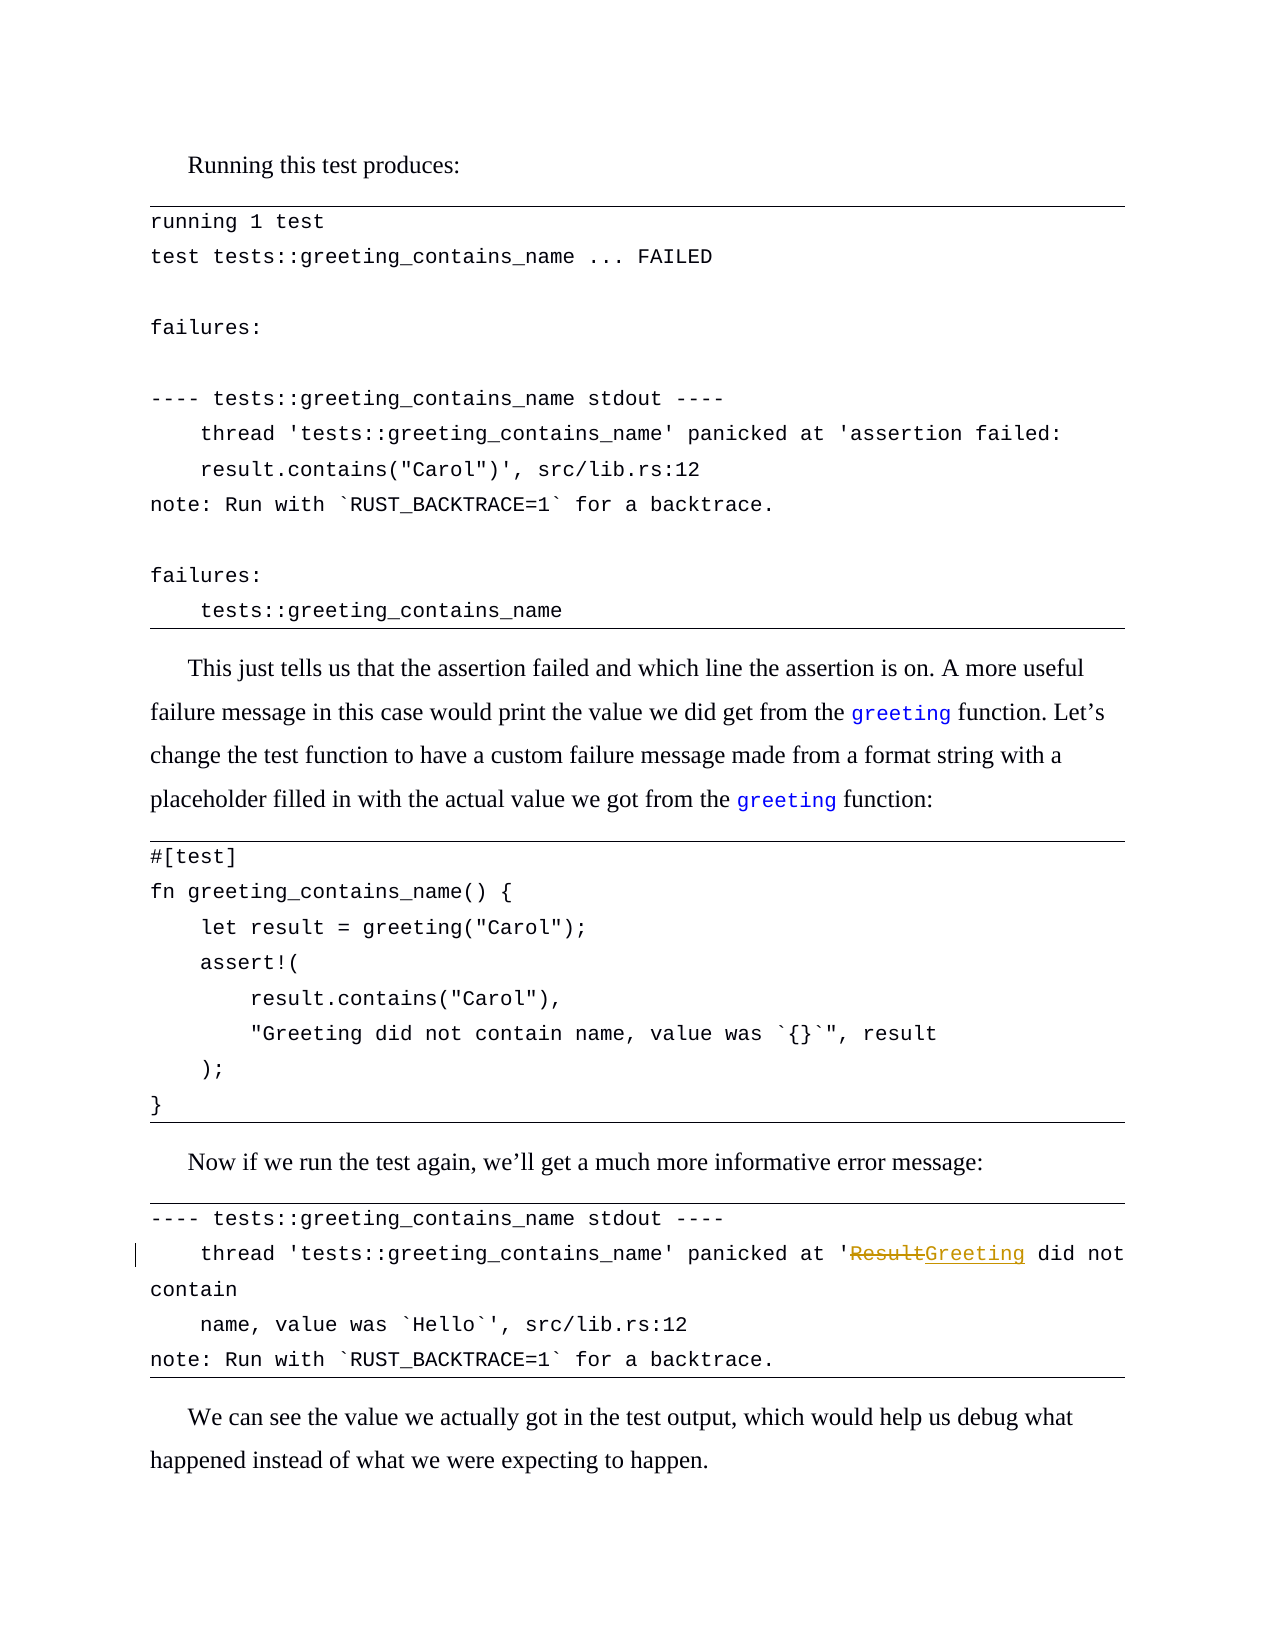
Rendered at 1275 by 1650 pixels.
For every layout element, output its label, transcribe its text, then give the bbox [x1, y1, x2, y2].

text note: Run with `RUST_BACKTRACE=1` for a backtrace. [150, 1349, 1125, 1377]
text let result = greeting("Carol"); [150, 917, 1125, 940]
text #[test] [150, 842, 1125, 869]
text "Greeting did not contain name, value was `{}`", result [150, 1023, 1125, 1047]
text } [150, 1094, 1125, 1122]
text We can see the value we actually got in the test output, which would help us debug what happened instead of what we were expecting to happen. [150, 1402, 1125, 1474]
text ); [150, 1058, 1125, 1082]
text assert!( [150, 952, 1125, 976]
text note: Run with `RUST_BACKTRACE=1` for a backtrace. [150, 494, 1125, 518]
text thread 'tests::greeting_contains_name' panicked at ' did not contain [150, 1243, 1125, 1302]
text name, value was `Hello`', src/lib.rs:12 [150, 1314, 1125, 1338]
text result.contains("Carol")', src/lib.rs:12 [150, 459, 1125, 482]
text This just tells us that the assertion failed and which line the assertion is on. A more useful failure message in this case would print the value we did get from the greeting function. Let’s change the test function to have a custom failure message made from a format string with a placeholder filled in with the actual value we got from the greeting function: [150, 653, 1125, 813]
text failures: [150, 565, 1125, 589]
text test tests::greeting_contains_name ... FAILED [150, 246, 1125, 270]
text Now if we run the test again, we’ll get a much more informative error message: [150, 1147, 1125, 1176]
text failures: [150, 317, 1125, 341]
text thread 'tests::greeting_contains_name' panicked at 'assertion failed: [150, 423, 1125, 447]
text ---- tests::greeting_contains_name stdout ---- [150, 1204, 1125, 1231]
text Running this test produces: [150, 150, 1125, 179]
text result.contains("Carol"), [150, 987, 1125, 1011]
text running 1 test [150, 207, 1125, 234]
text fn greeting_contains_name() { [150, 881, 1125, 905]
text ---- tests::greeting_contains_name stdout ---- [150, 388, 1125, 412]
text tests::greeting_contains_name [150, 600, 1125, 628]
